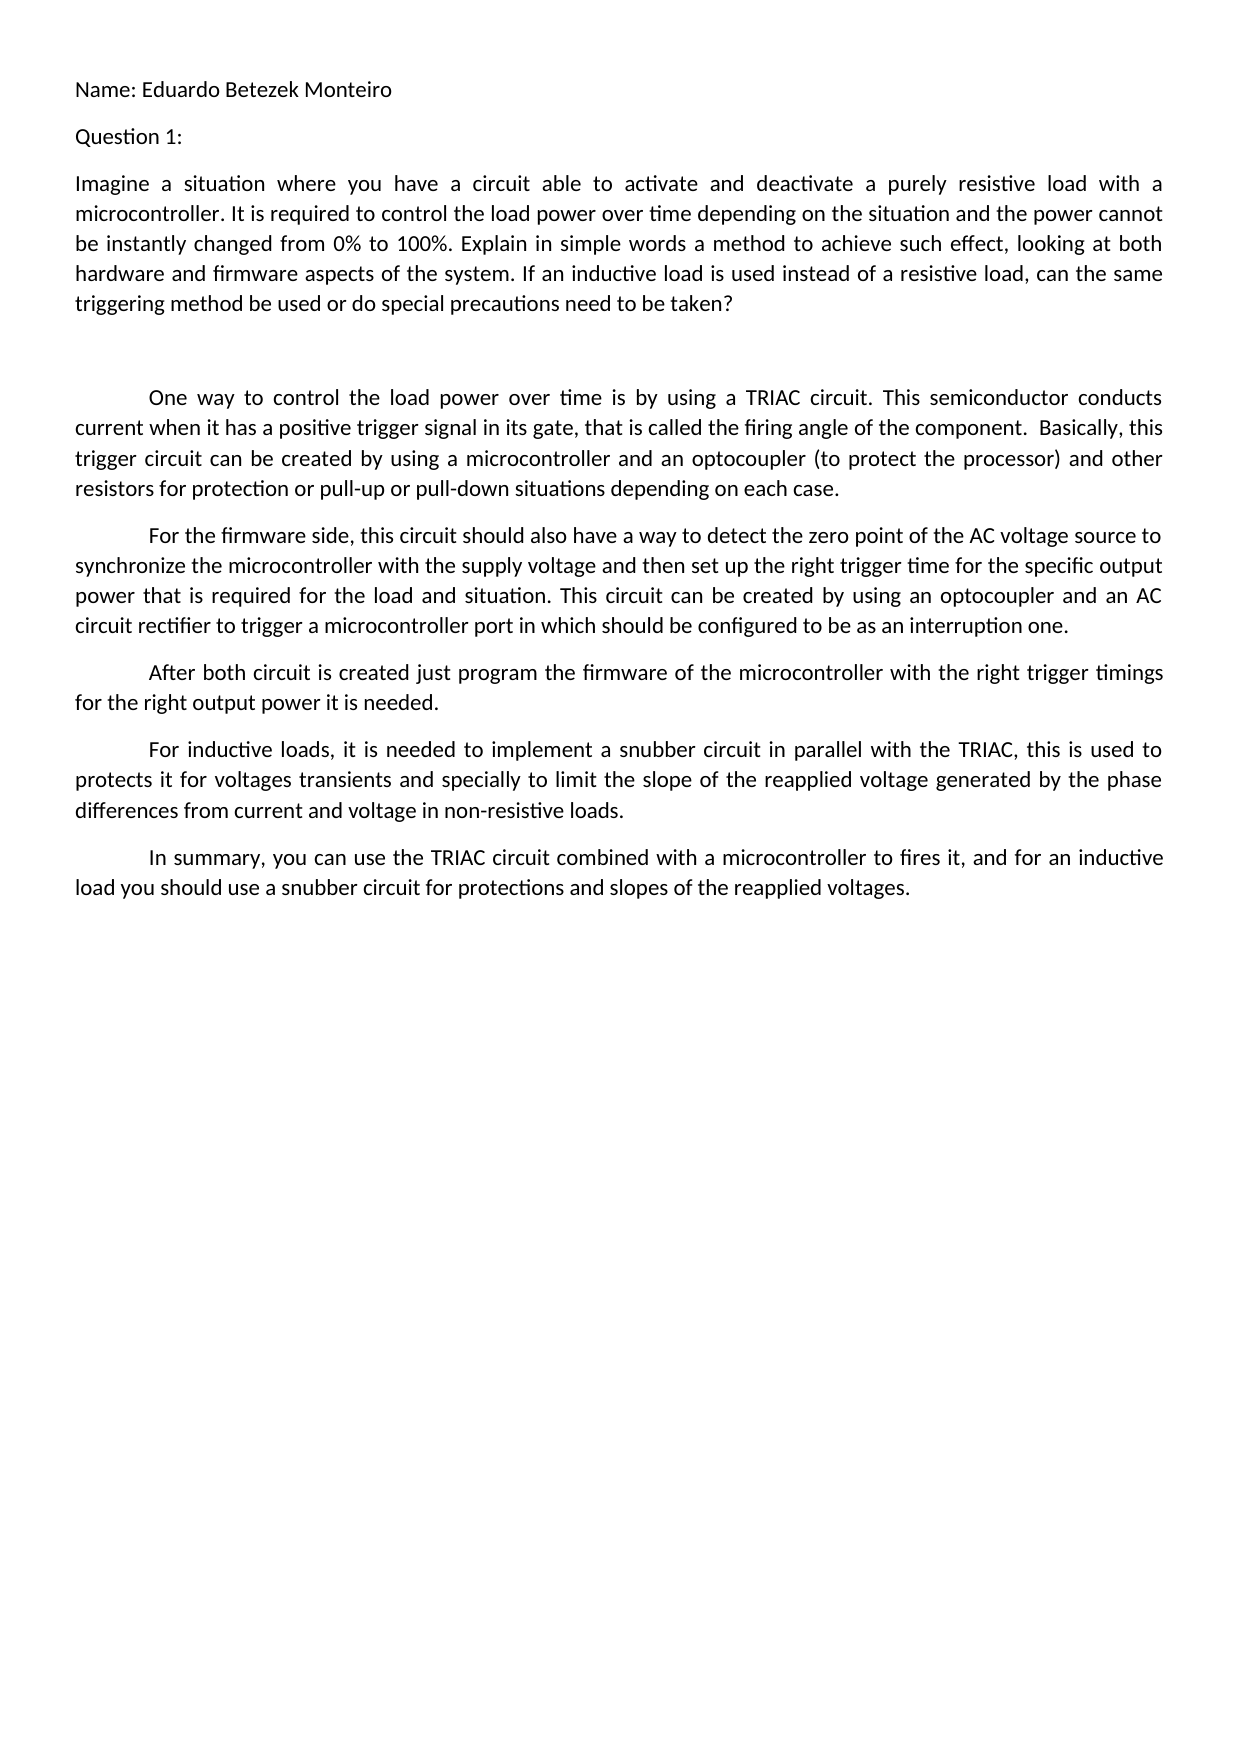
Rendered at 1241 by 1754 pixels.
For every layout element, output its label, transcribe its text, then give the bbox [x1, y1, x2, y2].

text For inductive loads, it is needed to implement a snubber circuit in parallel with the TRIAC, this is used to protects it for voltages transients and specially to limit the slope of the reapplied voltage generated by the phase differences from current and voltage in non-resistive loads. [75, 735, 1165, 824]
text Name: Eduardo Betezek Monteiro [75, 75, 1165, 103]
text Imagine a situation where you have a circuit able to activate and deactivate a purely resistive load with a microcontroller. It is required to control the load power over time depending on the situation and the power cannot be instantly changed from 0% to 100%. Explain in simple words a method to achieve such effect, looking at both hardware and firmware aspects of the system. If an inductive load is used instead of a resistive load, can the same triggering method be used or do special precautions need to be taken? [75, 169, 1165, 318]
text Question 1: [75, 122, 1165, 150]
text For the firmware side, this circuit should also have a way to detect the zero point of the AC voltage source to synchronize the microcontroller with the supply voltage and then set up the right trigger time for the specific output power that is required for the load and situation. This circuit can be created by using an optocoupler and an AC circuit rectifier to trigger a microcontroller port in which should be configured to be as an interruption one. [75, 521, 1165, 639]
text One way to control the load power over time is by using a TRIAC circuit. This semiconductor conducts current when it has a positive trigger signal in its gate, that is called the firing angle of the component. Basically, this trigger circuit can be created by using a microcontroller and an optocoupler (to protect the processor) and other resistors for protection or pull-up or pull-down situations depending on each case. [75, 383, 1165, 502]
text After both circuit is created just program the firmware of the microcontroller with the right trigger timings for the right output power it is needed. [75, 658, 1165, 717]
text In summary, you can use the TRIAC circuit combined with a microcontroller to fires it, and for an inductive load you should use a snubber circuit for protections and slopes of the reapplied voltages. [75, 843, 1165, 901]
